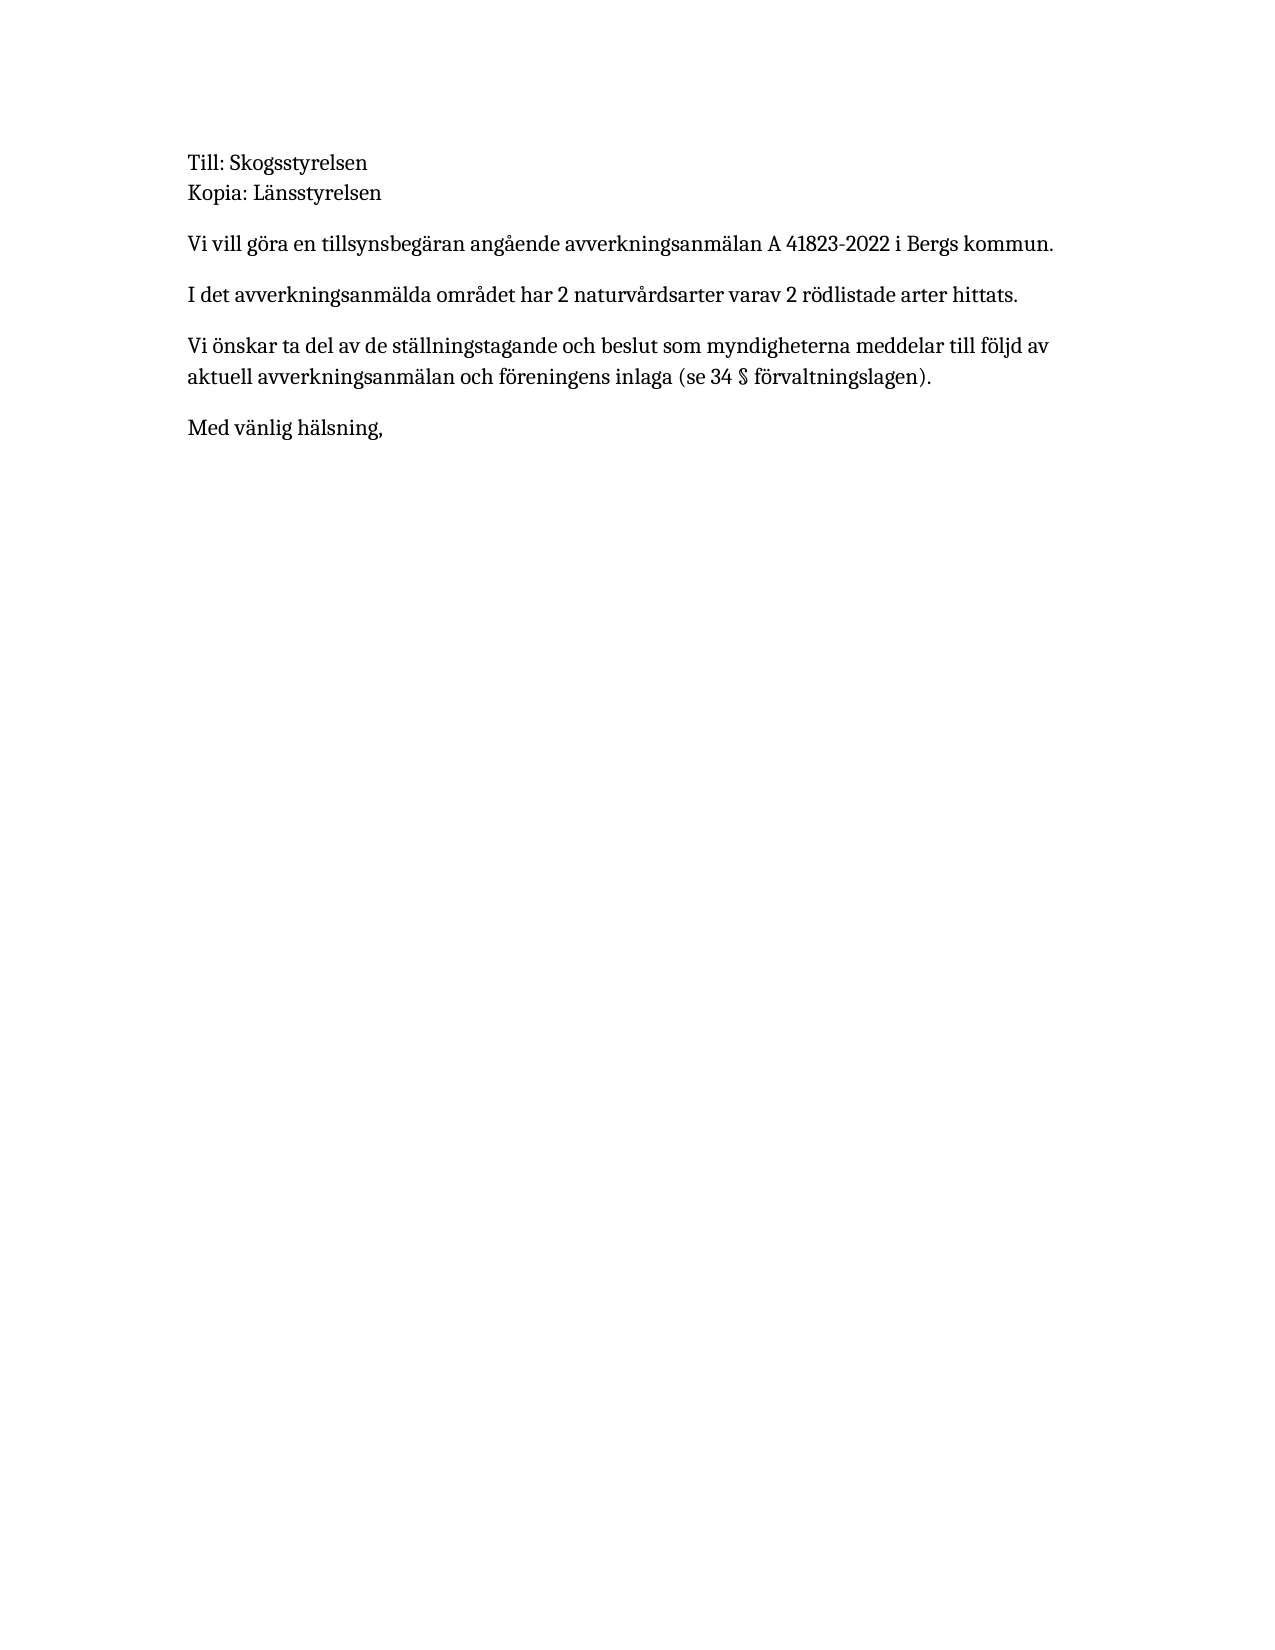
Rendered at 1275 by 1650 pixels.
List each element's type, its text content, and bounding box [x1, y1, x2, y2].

text Till: Skogsstyrelsen Kopia: Länsstyrelsen [187, 150, 1087, 207]
text Med vänlig hälsning, [187, 414, 1087, 471]
text Vi vill göra en tillsynsbegäran angående avverkningsanmälan A 41823-2022 i Bergs kommun. [187, 231, 1087, 258]
text I det avverkningsanmälda området har 2 naturvårdsarter varav 2 rödlistade arter hittats. [187, 282, 1087, 309]
text Vi önskar ta del av de ställningstagande och beslut som myndigheterna meddelar till följd av aktuell avverkningsanmälan och föreningens inlaga (se 34 § förvaltningslagen). [187, 333, 1087, 390]
